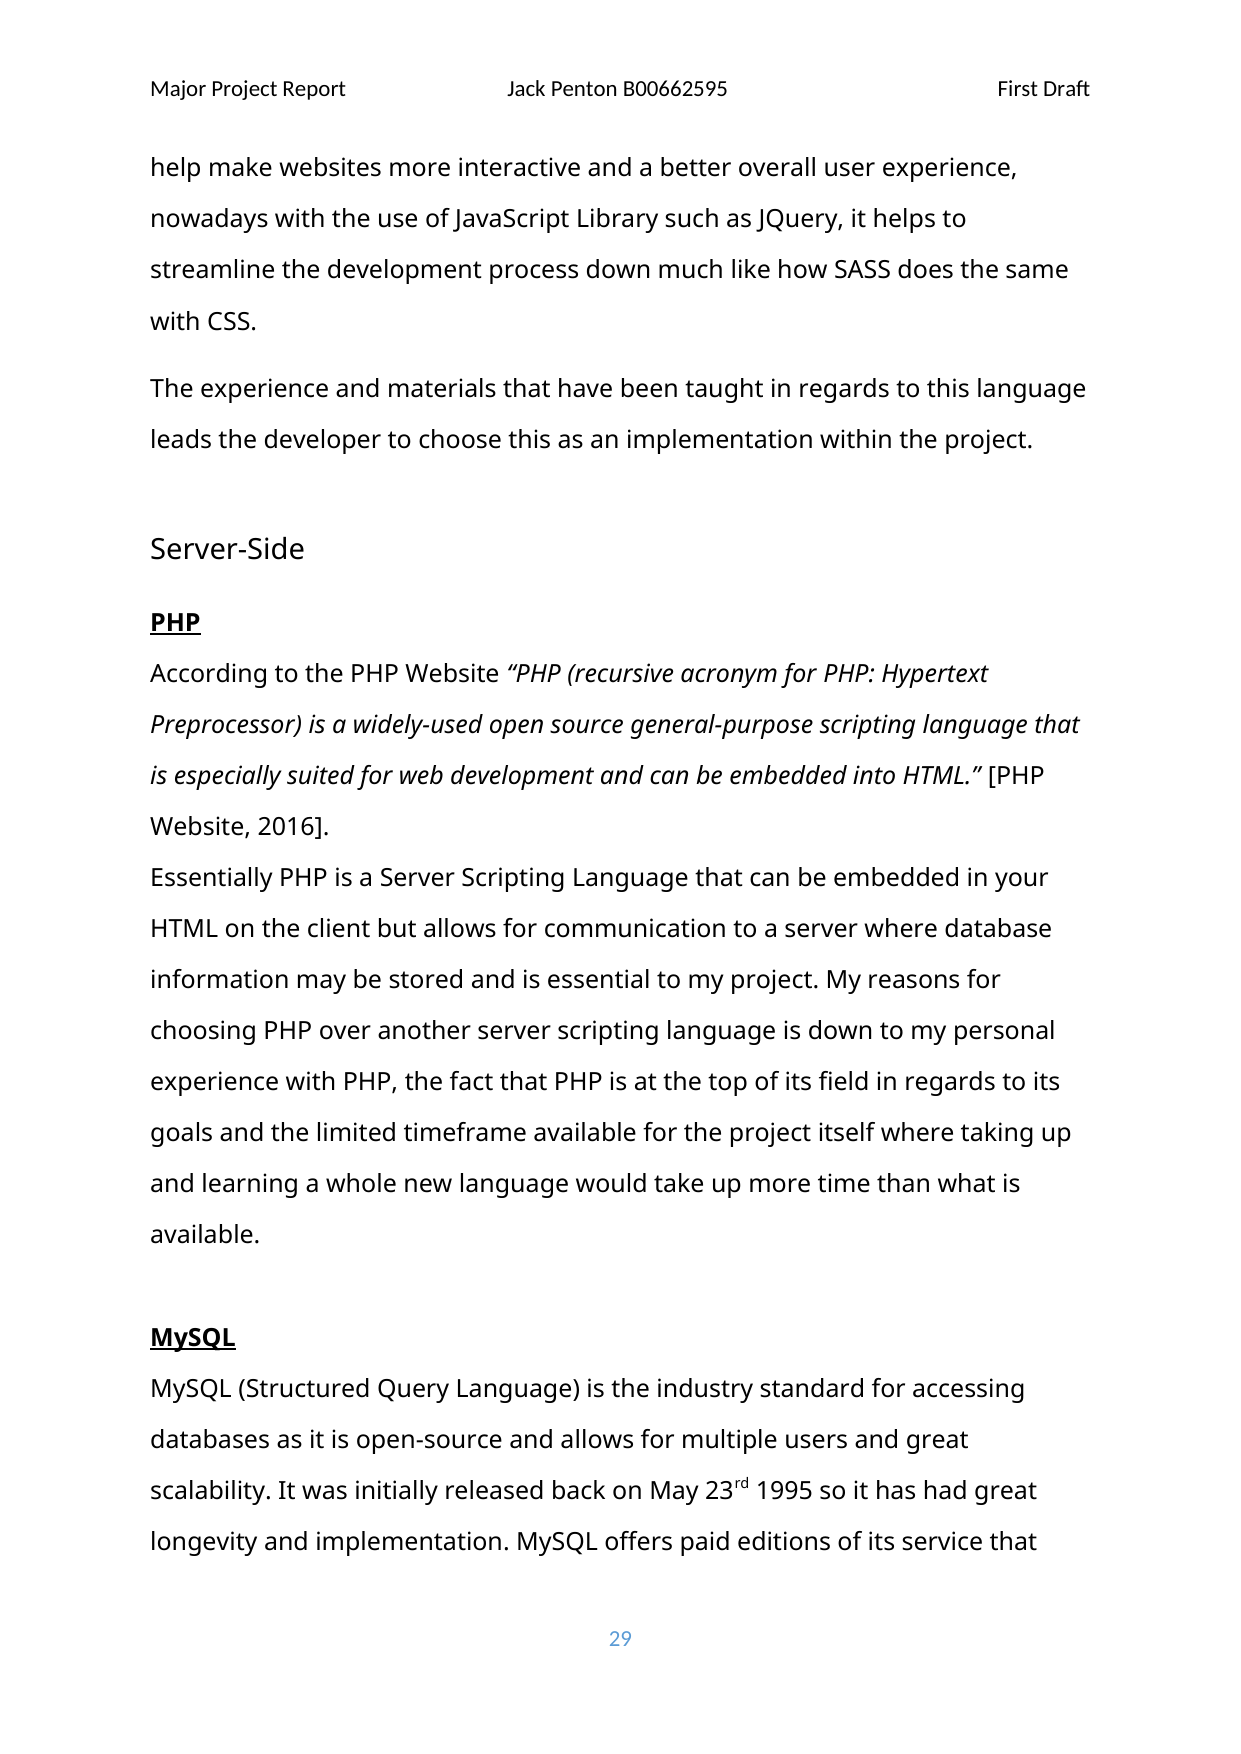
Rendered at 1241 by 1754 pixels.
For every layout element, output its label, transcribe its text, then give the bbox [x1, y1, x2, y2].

text According to the PHP Website “PHP (recursive acronym for PHP: Hypertext Preprocessor) is a widely-used open source general-purpose scripting language that is especially suited for web development and can be embedded into HTML.” [PHP Website, 2016]. Essentially PHP is a Server Scripting Language that can be embedded in your HTML on the client but allows for communication to a server where database information may be stored and is essential to my project. My reasons for choosing PHP over another server scripting language is down to my personal experience with PHP, the fact that PHP is at the top of its field in regards to its goals and the limited timeframe available for the project itself where taking up and learning a whole new language would take up more time than what is available. [150, 656, 1090, 1251]
text Server-Side [150, 528, 1090, 568]
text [150, 150, 1090, 337]
text The experience and materials that have been taught in regards to this language leads the developer to choose this as an implementation within the project. [150, 371, 1090, 498]
text MySQL [150, 1319, 1090, 1353]
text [150, 1370, 1090, 1557]
text PHP [150, 605, 1090, 639]
